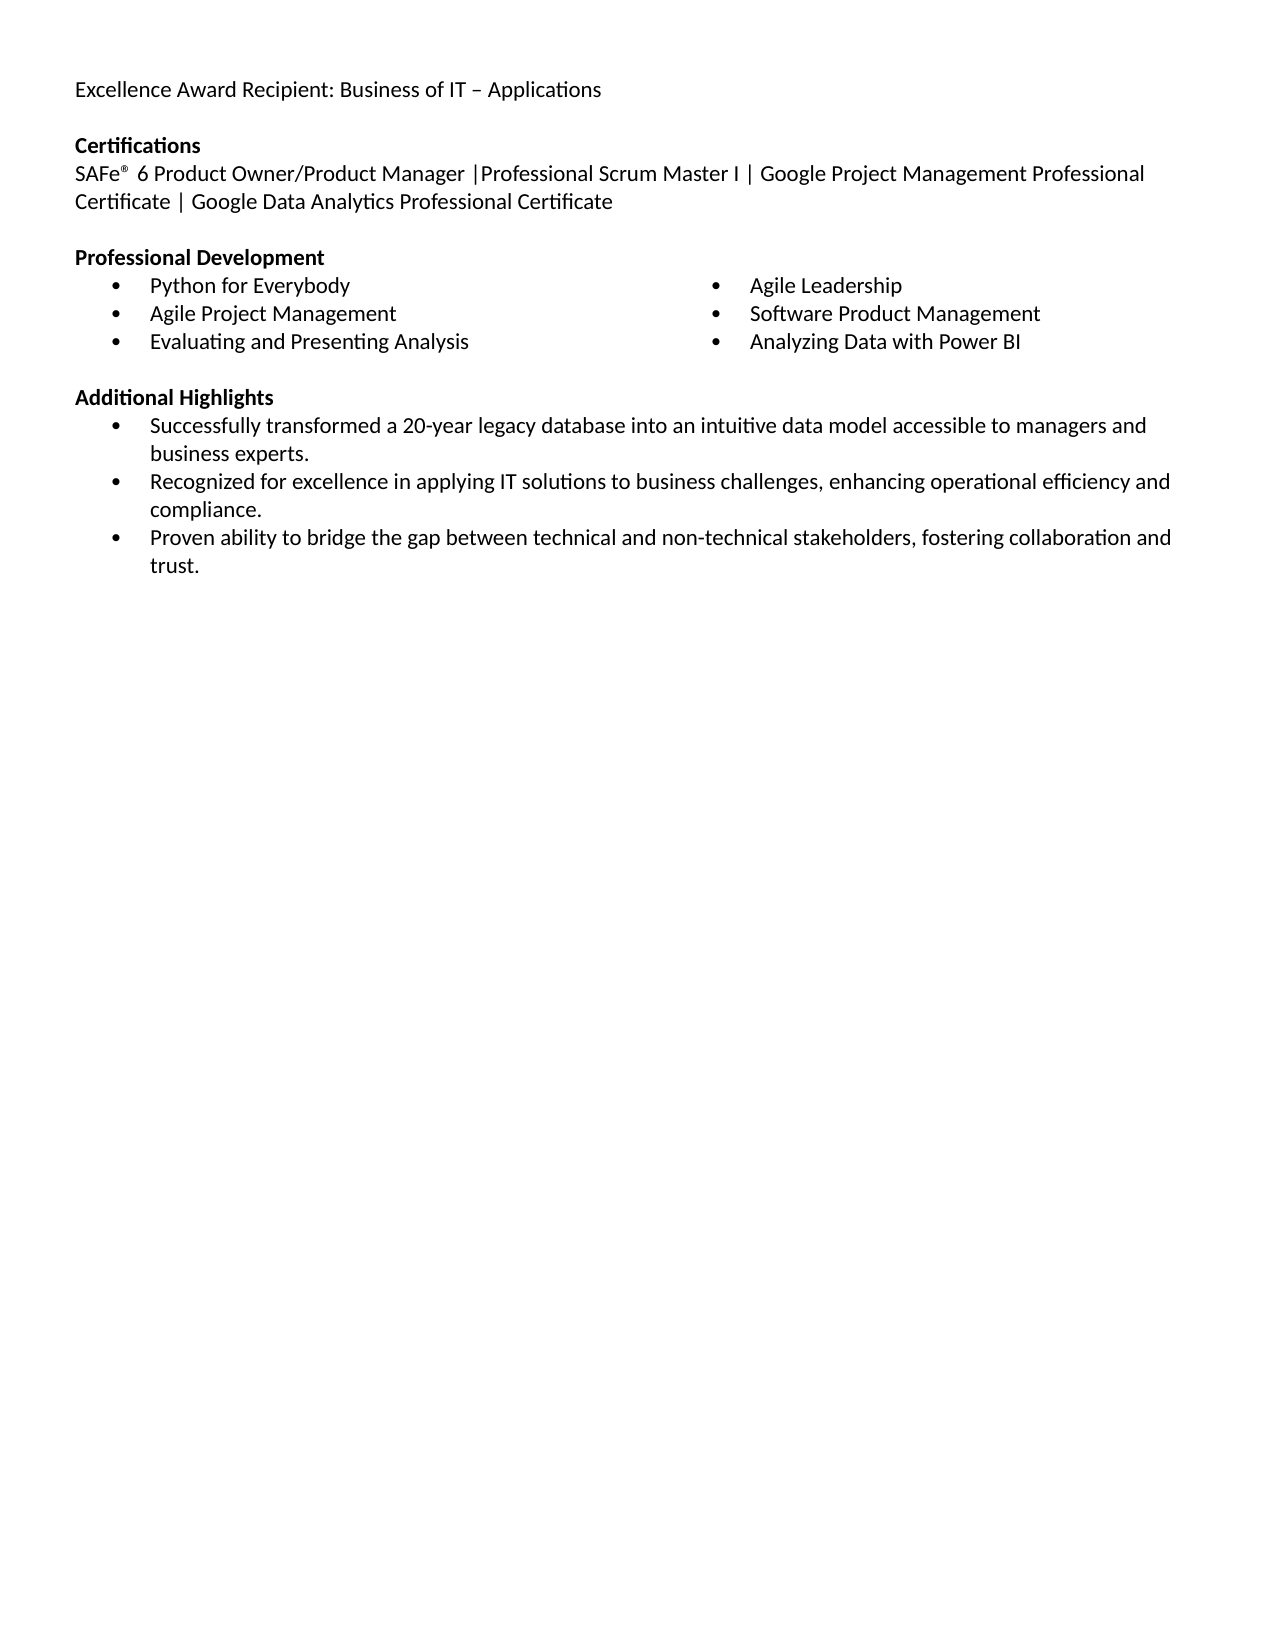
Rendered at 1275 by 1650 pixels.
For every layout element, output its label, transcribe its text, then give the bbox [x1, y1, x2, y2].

text SAFe® 6 Product Owner/Product Manager |Professional Scrum Master I | Google Project Management Professional Certificate | Google Data Analytics Professional Certificate [75, 159, 1200, 215]
list Agile Leadership [712, 271, 1200, 299]
list Evaluating and Presenting Analysis [112, 327, 600, 355]
list Software Product Management [712, 299, 1200, 327]
text Certifications [75, 131, 1200, 159]
text Excellence Award Recipient: Business of IT – Applications [75, 75, 1200, 103]
text Professional Development [75, 243, 1200, 271]
list Analyzing Data with Power BI [712, 327, 1200, 355]
list Recognized for excellence in applying IT solutions to business challenges, enhancing operational efficiency and compliance. [112, 467, 1200, 523]
list Python for Everybody [112, 271, 600, 299]
list Successfully transformed a 20-year legacy database into an intuitive data model accessible to managers and business experts. [112, 411, 1200, 467]
list Proven ability to bridge the gap between technical and non-technical stakeholders, fostering collaboration and trust. [112, 523, 1200, 579]
text Additional Highlights [75, 383, 1200, 411]
list Agile Project Management [112, 299, 600, 327]
